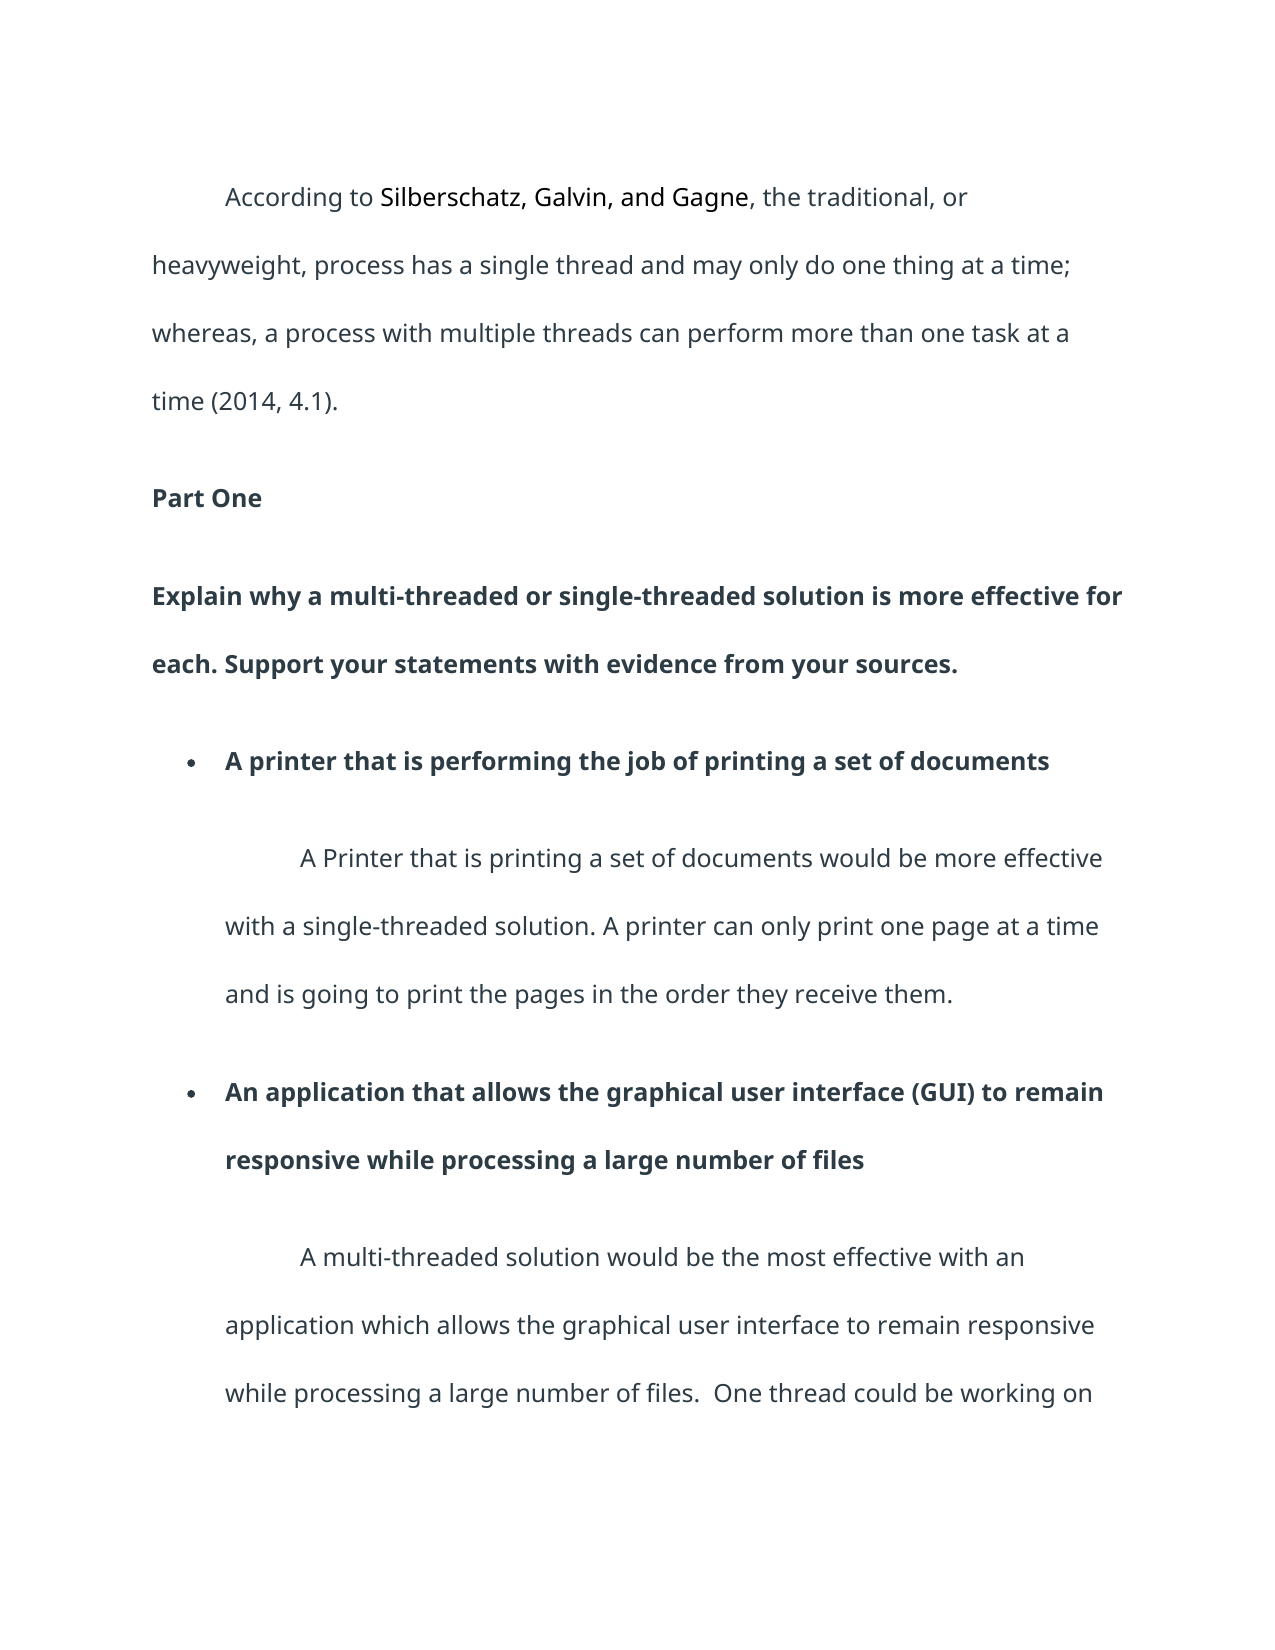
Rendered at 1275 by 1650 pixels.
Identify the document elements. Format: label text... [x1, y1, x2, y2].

text Explain why a multi-threaded or single-threaded solution is more effective for each. Support your statements with evidence from your sources. [152, 578, 1125, 680]
list A printer that is performing the job of printing a set of documents [187, 743, 1125, 778]
text According to Silberschatz, Galvin, and Gagne, the traditional, or heavyweight, process has a single thread and may only do one thing at a time; whereas, a process with multiple threads can perform more than one task at a time (2014, 4.1). [152, 179, 1125, 418]
text A Printer that is printing a set of documents would be more effective with a single-threaded solution. A printer can only print one page at a time and is going to print the pages in the order they receive them. [225, 841, 1125, 1011]
list An application that allows the graphical user interface (GUI) to remain responsive while processing a large number of files [187, 1074, 1125, 1177]
text Part One [152, 481, 1125, 515]
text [225, 1240, 1125, 1410]
